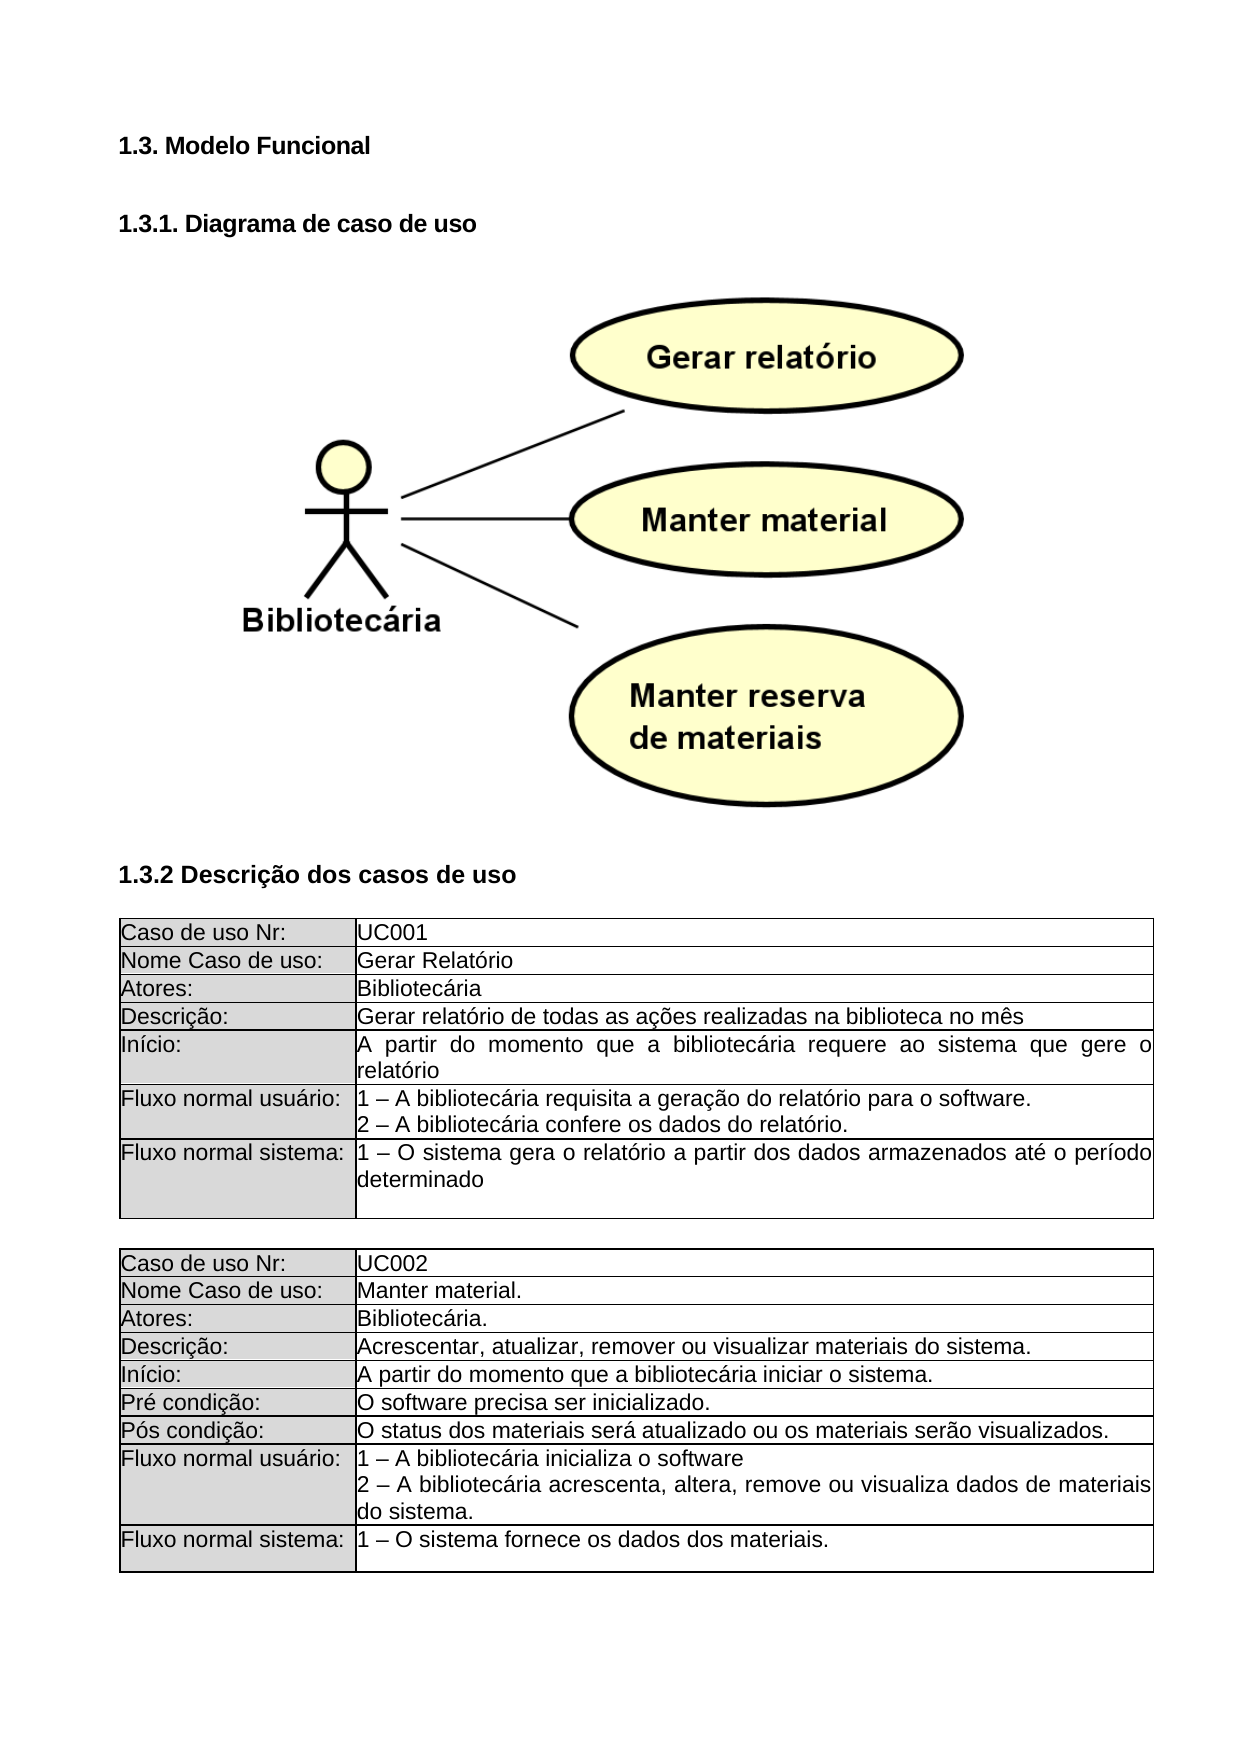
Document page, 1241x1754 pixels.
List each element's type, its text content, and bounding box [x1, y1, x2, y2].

table_cell Início: [121, 1031, 355, 1083]
table_cell O status dos materiais será atualizado ou os materiais serão visualizados. [357, 1417, 1153, 1443]
table_cell Manter material. [357, 1277, 1153, 1304]
table_cell Gerar Relatório [357, 947, 1153, 973]
table_cell 1 – O sistema gera o relatório a partir dos dados armazenados até o período determinado [357, 1140, 1153, 1218]
table_cell Pós condição: [121, 1417, 355, 1443]
table_cell Atores: [121, 975, 355, 1001]
subtitle 1.3. Modelo Funcional [118, 131, 1122, 159]
table_cell Fluxo normal sistema: [121, 1140, 355, 1218]
table_cell Fluxo normal sistema: [121, 1526, 355, 1571]
table_cell 1 – O sistema fornece os dados dos materiais. [357, 1526, 1153, 1571]
table_cell Gerar relatório de todas as ações realizadas na biblioteca no mês [357, 1003, 1153, 1029]
table_cell Nome Caso de uso: [121, 947, 355, 973]
table_cell Acrescentar, atualizar, remover ou visualizar materiais do sistema. [357, 1333, 1153, 1359]
table_cell Fluxo normal usuário: [121, 1445, 355, 1524]
table_cell Pré condição: [121, 1389, 355, 1415]
table_cell 1 – A bibliotecária inicializa o software 2 – A bibliotecária acrescenta, altera, remove ou visualiza dados de materiais do sistema. [357, 1445, 1153, 1524]
table_cell Bibliotecária. [357, 1305, 1153, 1332]
table_header Caso de uso Nr: [121, 1250, 355, 1276]
picture [220, 263, 1020, 832]
table_cell Bibliotecária [357, 975, 1153, 1001]
table_cell A partir do momento que a bibliotecária iniciar o sistema. [357, 1361, 1153, 1387]
table_header Caso de uso Nr: [121, 919, 355, 946]
table_cell Fluxo normal usuário: [121, 1085, 355, 1138]
table_cell Atores: [121, 1305, 355, 1332]
table_header UC001 [357, 919, 1153, 946]
table_cell Nome Caso de uso: [121, 1277, 355, 1304]
table_cell O software precisa ser inicializado. [357, 1389, 1153, 1415]
table_header UC002 [357, 1250, 1153, 1276]
text 1.3.2 Descrição dos casos de uso [118, 860, 1122, 889]
table_cell A partir do momento que a bibliotecária requere ao sistema que gere o relatório [357, 1031, 1153, 1083]
table_cell Início: [121, 1361, 355, 1387]
subtitle 1.3.1. Diagrama de caso de uso [118, 208, 1122, 237]
table_cell Descrição: [121, 1333, 355, 1359]
table_cell 1 – A bibliotecária requisita a geração do relatório para o software. 2 – A bibliotecária confere os dados do relatório. [357, 1085, 1153, 1138]
table_cell Descrição: [121, 1003, 355, 1029]
